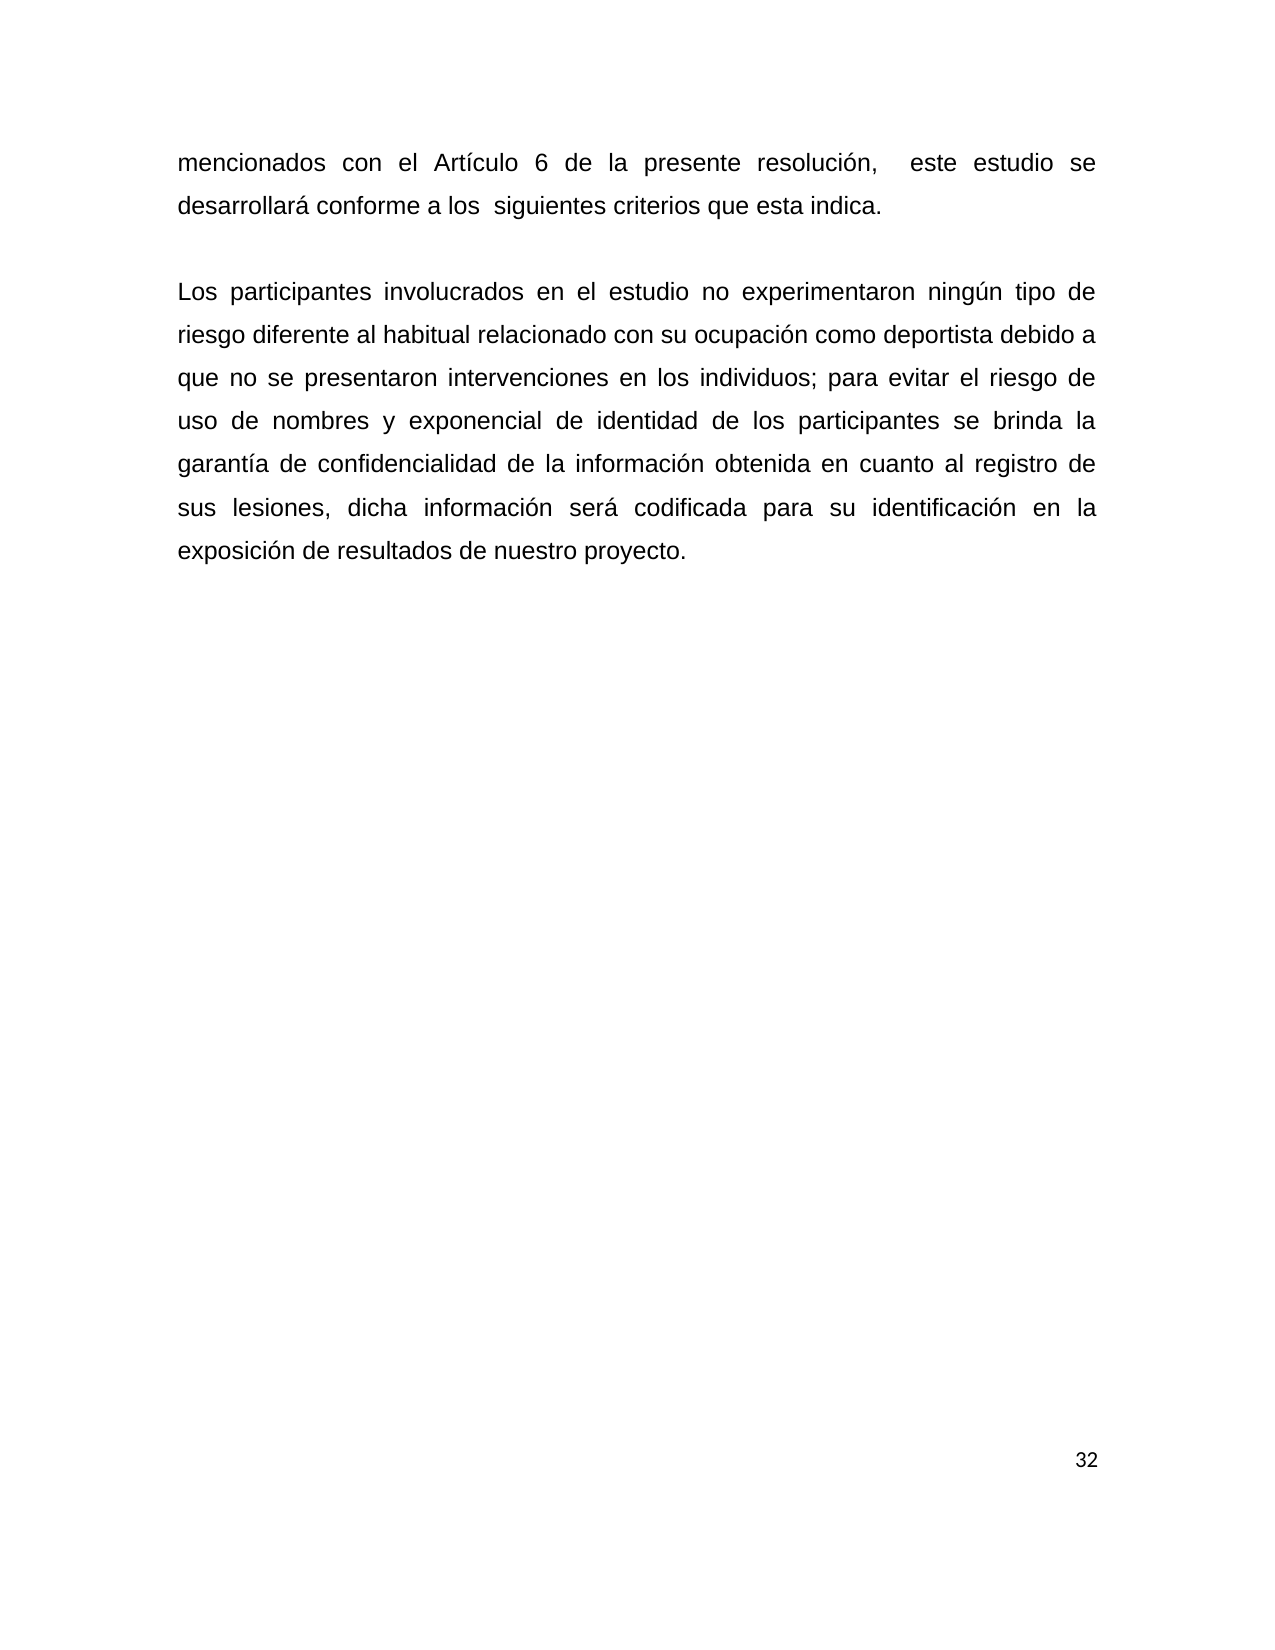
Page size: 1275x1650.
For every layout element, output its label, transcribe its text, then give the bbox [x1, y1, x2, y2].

text Los participantes involucrados en el estudio no experimentaron ningún tipo de riesgo diferente al habitual relacionado con su ocupación como deportista debido a que no se presentaron intervenciones en los individuos; para evitar el riesgo de uso de nombres y exponencial de identidad de los participantes se brinda la garantía de confidencialidad de la información obtenida en cuanto al registro de sus lesiones, dicha información será codificada para su identificación en la exposición de resultados de nuestro proyecto. [177, 277, 1098, 564]
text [177, 148, 1098, 219]
